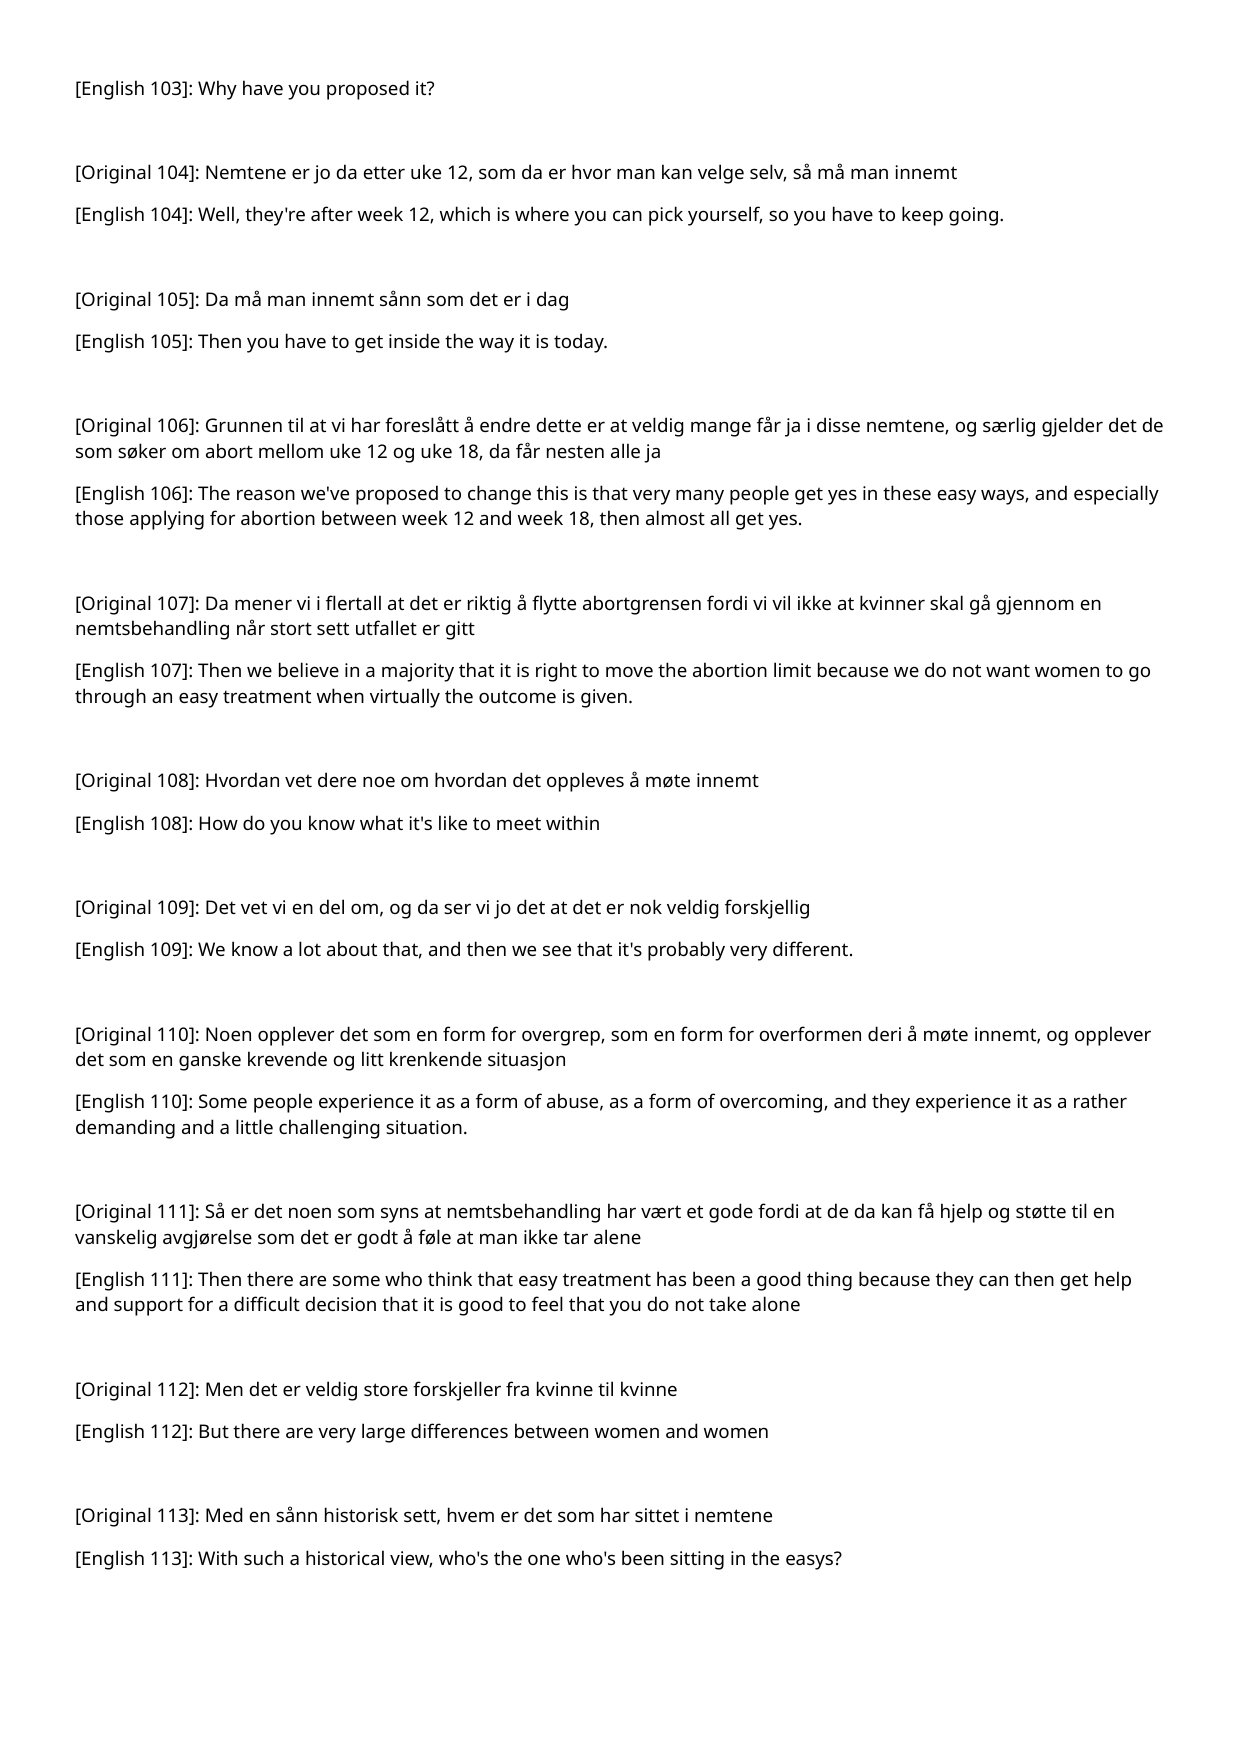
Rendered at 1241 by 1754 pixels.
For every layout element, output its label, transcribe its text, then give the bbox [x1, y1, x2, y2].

text [English 107]: Then we believe in a majority that it is right to move the abortion limit because we do not want women to go through an easy treatment when virtually the outcome is given. [75, 658, 1165, 709]
text [English 106]: The reason we've proposed to change this is that very many people get yes in these easy ways, and especially those applying for abortion between week 12 and week 18, then almost all get yes. [75, 480, 1165, 531]
text [Original 110]: Noen opplever det som en form for overgrep, som en form for overformen deri å møte innemt, og opplever det som en ganske krevende og litt krenkende situasjon [75, 1021, 1165, 1072]
text [Original 113]: Med en sånn historisk sett, hvem er det som har sittet i nemtene [75, 1503, 1165, 1528]
text [Original 112]: Men det er veldig store forskjeller fra kvinne til kvinne [75, 1376, 1165, 1402]
text [Original 104]: Nemtene er jo da etter uke 12, som da er hvor man kan velge selv, så må man innemt [75, 159, 1165, 185]
text [Original 108]: Hvordan vet dere noe om hvordan det oppleves å møte innemt [75, 768, 1165, 793]
text [English 109]: We know a lot about that, and then we see that it's probably very different. [75, 936, 1165, 962]
text [English 104]: Well, they're after week 12, which is where you can pick yourself, so you have to keep going. [75, 202, 1165, 227]
text [English 105]: Then you have to get inside the way it is today. [75, 328, 1165, 354]
text [Original 111]: Så er det noen som syns at nemtsbehandling har vært et gode fordi at de da kan få hjelp og støtte til en vanskelig avgjørelse som det er godt å føle at man ikke tar alene [75, 1198, 1165, 1249]
text [Original 107]: Da mener vi i flertall at det er riktig å flytte abortgrensen fordi vi vil ikke at kvinner skal gå gjennom en nemtsbehandling når stort sett utfallet er gitt [75, 590, 1165, 641]
text [English 110]: Some people experience it as a form of abuse, as a form of overcoming, and they experience it as a rather demanding and a little challenging situation. [75, 1088, 1165, 1139]
text [Original 109]: Det vet vi en del om, og da ser vi jo det at det er nok veldig forskjellig [75, 894, 1165, 920]
text [English 103]: Why have you proposed it? [75, 75, 1165, 101]
text [English 108]: How do you know what it's like to meet within [75, 810, 1165, 835]
text [Original 105]: Da må man innemt sånn som det er i dag [75, 286, 1165, 311]
text [Original 106]: Grunnen til at vi har foreslått å endre dette er at veldig mange får ja i disse nemtene, og særlig gjelder det de som søker om abort mellom uke 12 og uke 18, da får nesten alle ja [75, 412, 1165, 463]
text [English 112]: But there are very large differences between women and women [75, 1418, 1165, 1444]
text [English 111]: Then there are some who think that easy treatment has been a good thing because they can then get help and support for a difficult decision that it is good to feel that you do not take alone [75, 1266, 1165, 1317]
text [English 113]: With such a historical view, who's the one who's been sitting in the easys? [75, 1545, 1165, 1570]
